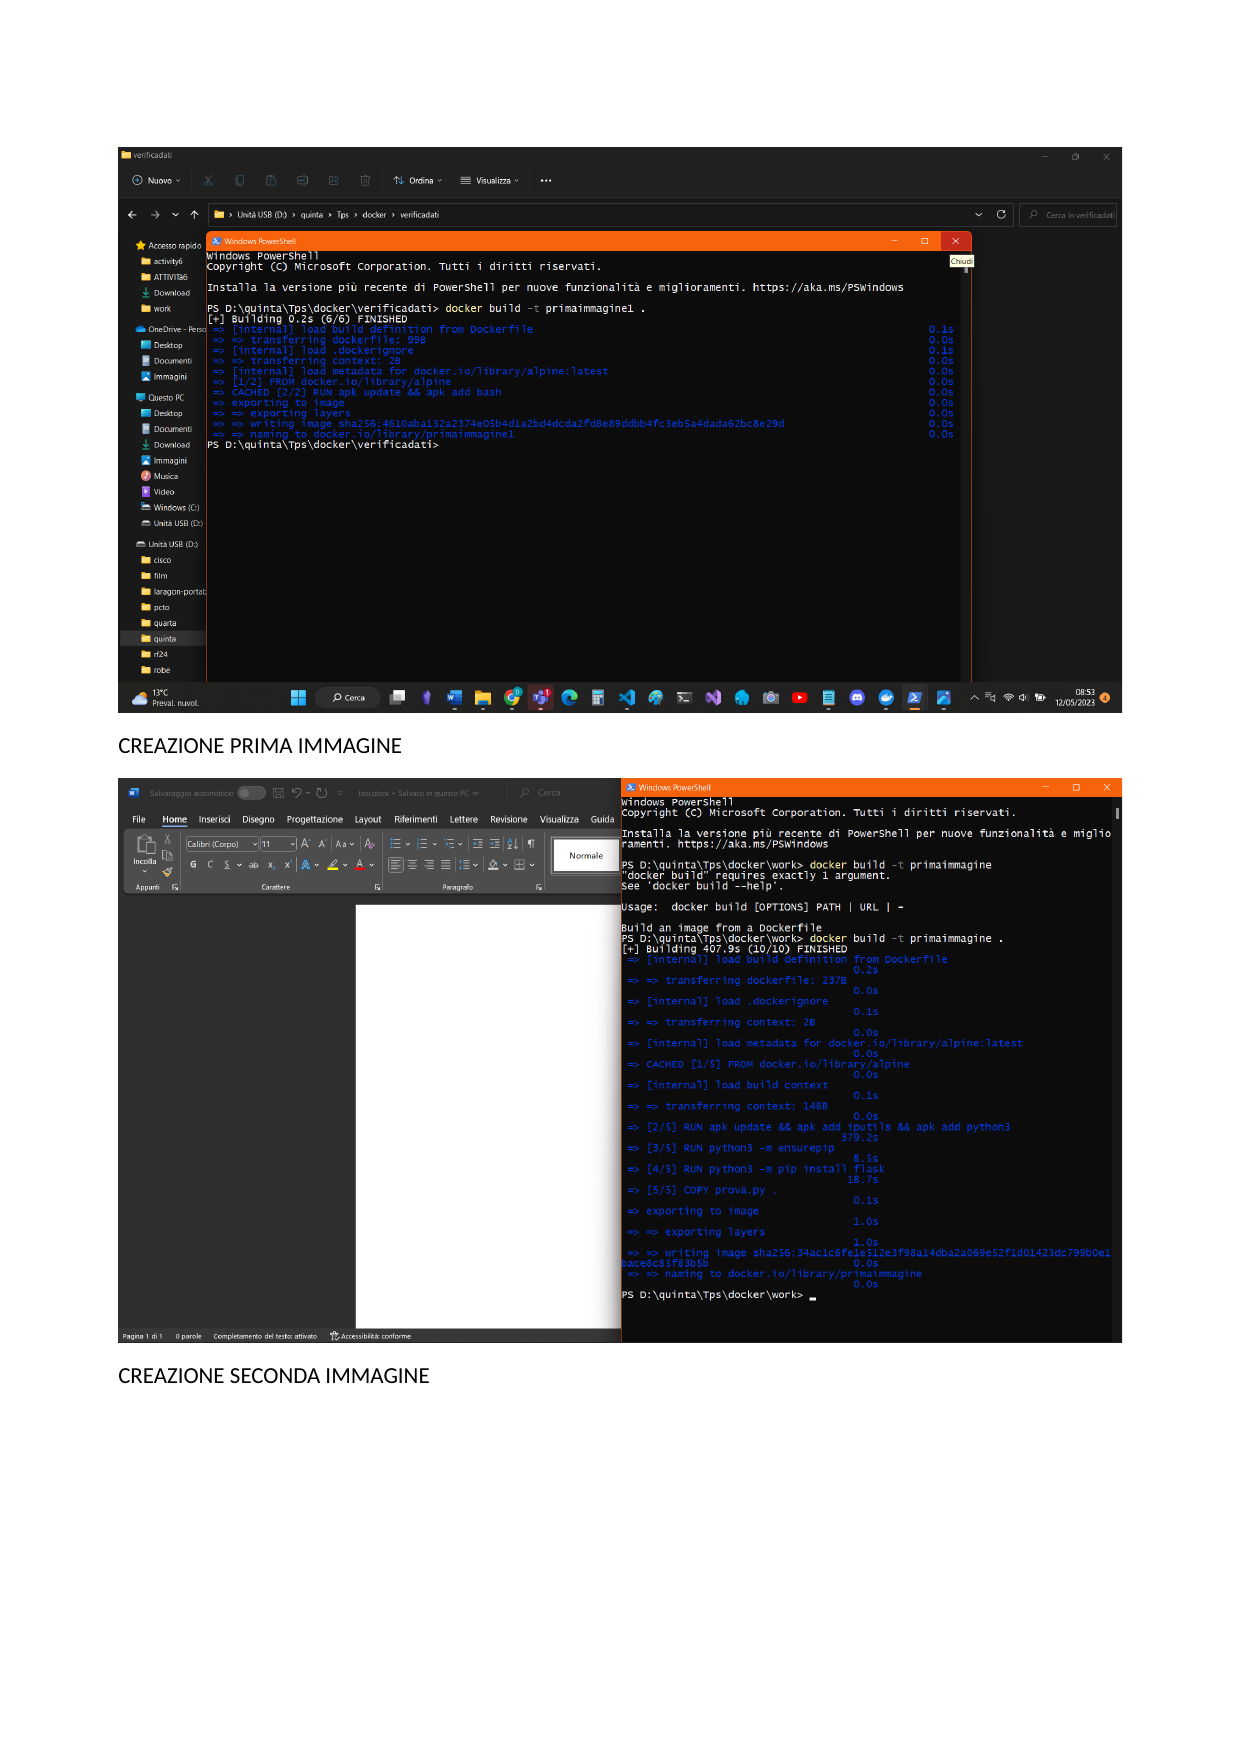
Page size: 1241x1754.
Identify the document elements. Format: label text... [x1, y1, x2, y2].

picture [118, 147, 1123, 713]
text CREAZIONE PRIMA IMMAGINE [118, 731, 1122, 759]
text CREAZIONE SECONDA IMMAGINE [118, 1362, 1122, 1389]
picture [118, 778, 1123, 1343]
